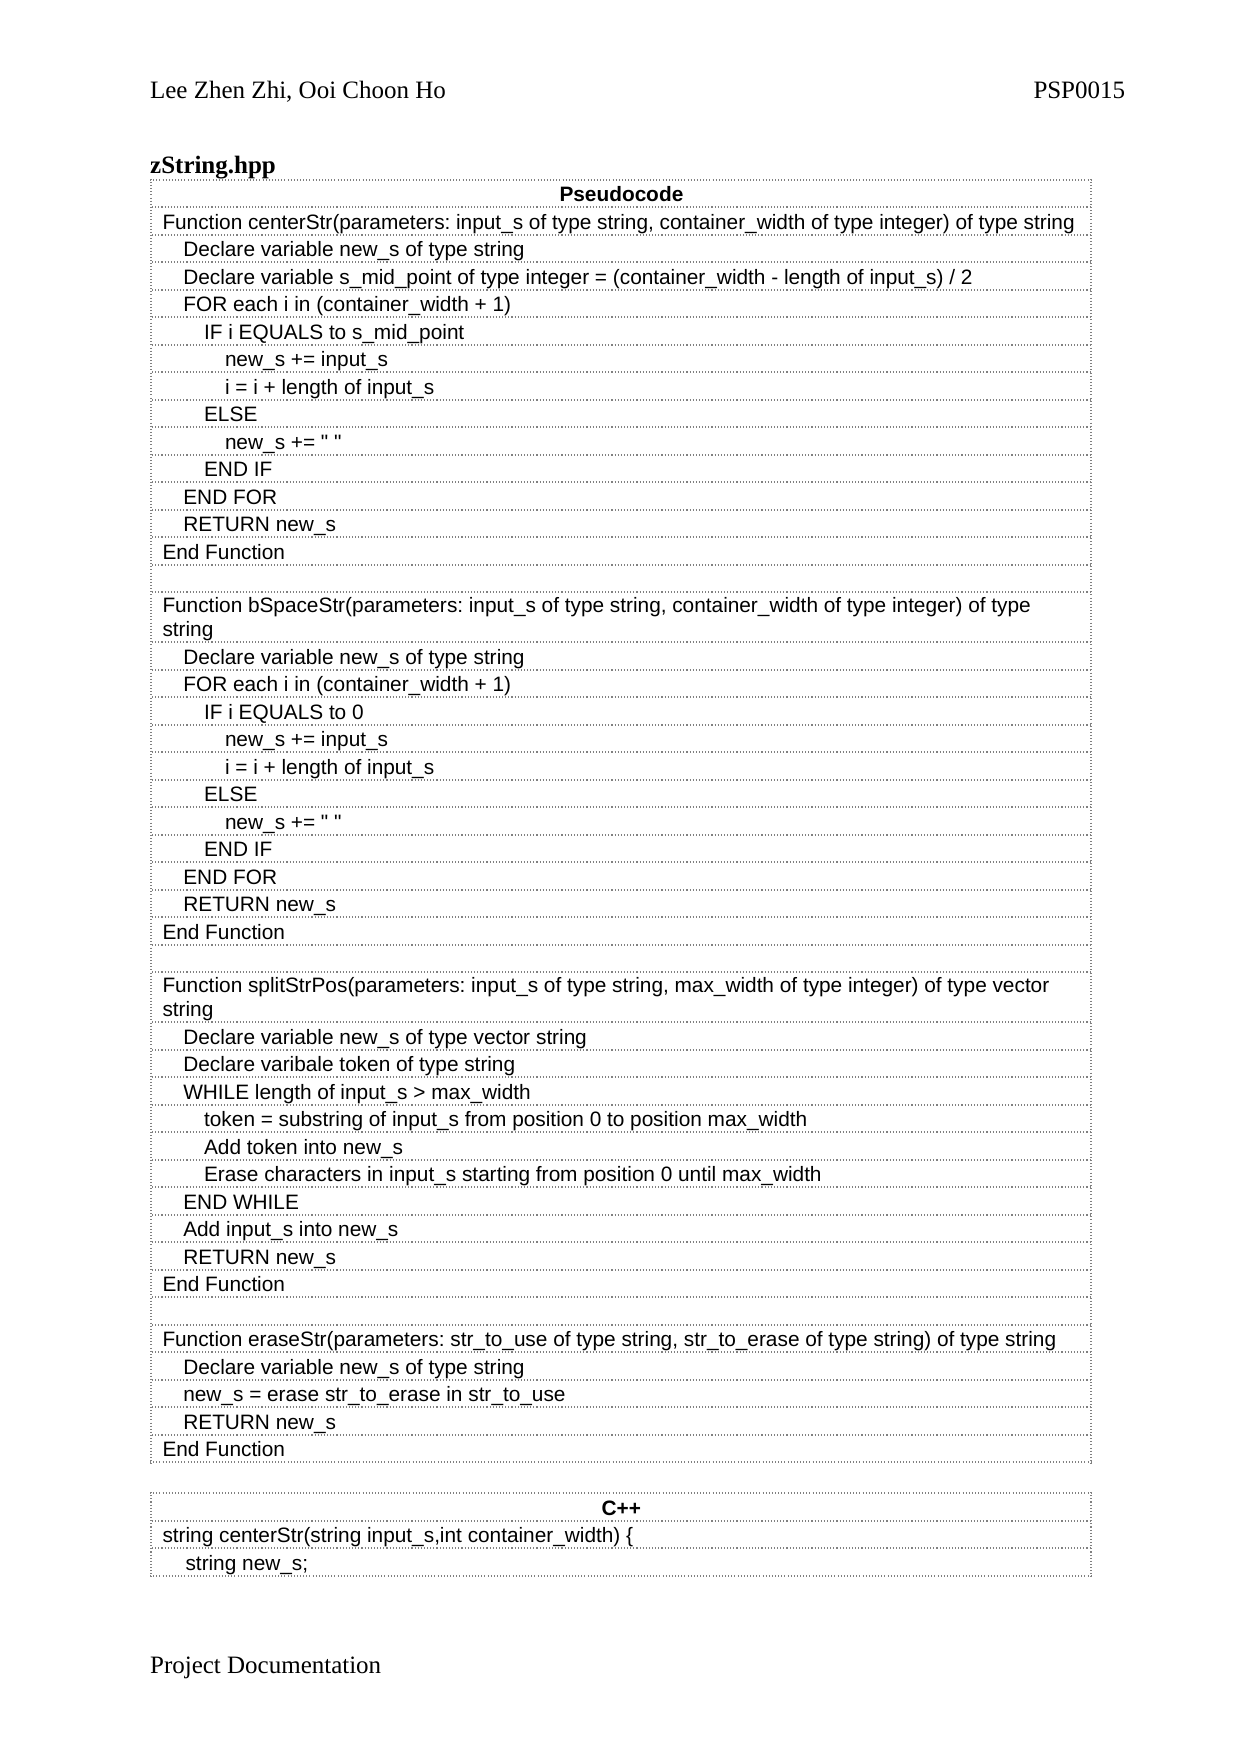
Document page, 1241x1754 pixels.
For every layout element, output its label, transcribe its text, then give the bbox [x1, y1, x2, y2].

text zString.hpp [150, 150, 1090, 179]
table_cell Function bSpaceStr(parameters: input_s of type string, container_width of type integer) of type string [151, 591, 1091, 641]
table_cell i = i + length of input_s [151, 371, 1091, 399]
table_cell new_s += input_s [151, 344, 1091, 371]
table_cell RETURN new_s [151, 509, 1091, 536]
table_header C++ [151, 1492, 1091, 1519]
table_cell ELSE [151, 399, 1091, 426]
table_cell END IF [151, 454, 1091, 481]
table_cell Add input_s into new_s [151, 1214, 1091, 1241]
table_cell Function eraseStr(parameters: str_to_use of type string, str_to_erase of type string) of type string [151, 1324, 1091, 1351]
table_cell Declare variable s_mid_point of type integer = (container_width - length of input_s) / 2 [151, 261, 1091, 289]
table_cell Function splitStrPos(parameters: input_s of type string, max_width of type integer) of type vector string [151, 971, 1091, 1021]
table_cell new_s += " " [151, 426, 1091, 454]
table_cell END WHILE [151, 1186, 1091, 1214]
table_cell [151, 1296, 1091, 1324]
table_cell End Function [151, 536, 1091, 564]
table_cell END IF [151, 834, 1091, 861]
table_cell Erase characters in input_s starting from position 0 until max_width [151, 1159, 1091, 1186]
table_cell new_s += " " [151, 806, 1091, 834]
table_cell string new_s; [151, 1547, 1091, 1574]
table_cell new_s = erase str_to_erase in str_to_use [151, 1379, 1091, 1406]
table_cell token = substring of input_s from position 0 to position max_width [151, 1104, 1091, 1131]
table_cell string centerStr(string input_s,int container_width) { [151, 1520, 1091, 1547]
table_cell Declare variable new_s of type string [151, 1351, 1091, 1379]
table_cell new_s += input_s [151, 724, 1091, 751]
table_cell End Function [151, 916, 1091, 944]
table_cell Declare variable new_s of type vector string [151, 1021, 1091, 1049]
table_cell [151, 944, 1091, 971]
table_cell IF i EQUALS to 0 [151, 696, 1091, 724]
table_cell Declare variable new_s of type string [151, 641, 1091, 669]
table_cell Add token into new_s [151, 1131, 1091, 1159]
table_cell [151, 564, 1091, 591]
table_cell FOR each i in (container_width + 1) [151, 289, 1091, 316]
table_cell RETURN new_s [151, 889, 1091, 916]
table_cell Function centerStr(parameters: input_s of type string, container_width of type integer) of type string [151, 206, 1091, 234]
table_cell Declare variable new_s of type string [151, 234, 1091, 261]
table_cell FOR each i in (container_width + 1) [151, 669, 1091, 696]
table_header Pseudocode [151, 179, 1091, 206]
table_cell WHILE length of input_s > max_width [151, 1076, 1091, 1104]
table_cell END FOR [151, 861, 1091, 889]
table_cell END FOR [151, 481, 1091, 509]
table_cell End Function [151, 1269, 1091, 1296]
table_cell i = i + length of input_s [151, 751, 1091, 779]
table_cell ELSE [151, 779, 1091, 806]
table_cell Declare varibale token of type string [151, 1049, 1091, 1076]
table_cell IF i EQUALS to s_mid_point [151, 316, 1091, 344]
table_cell End Function [151, 1434, 1091, 1461]
table_cell RETURN new_s [151, 1406, 1091, 1434]
table_cell RETURN new_s [151, 1241, 1091, 1269]
